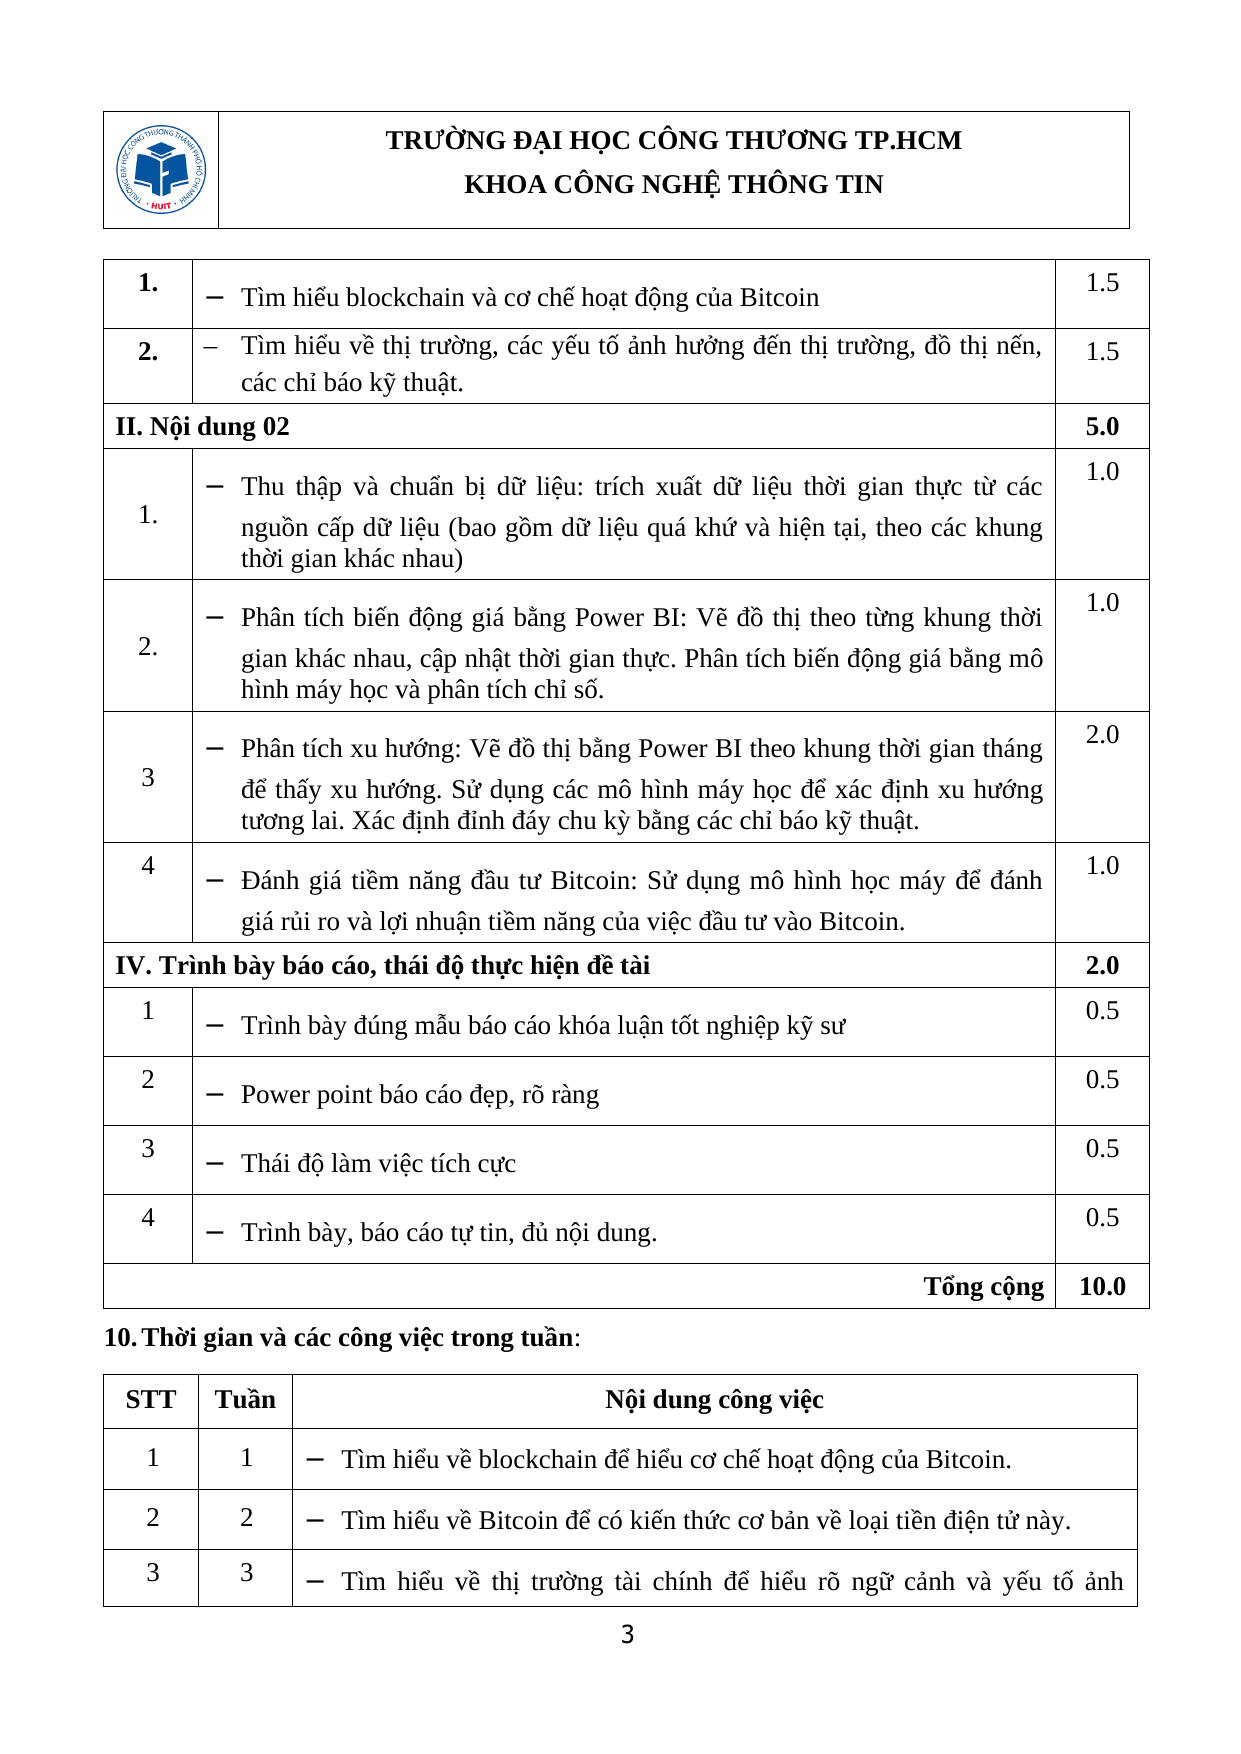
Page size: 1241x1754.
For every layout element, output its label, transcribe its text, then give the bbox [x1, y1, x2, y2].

table_cell [104, 1490, 198, 1549]
table_cell 3 [104, 1126, 192, 1194]
table_cell 4 [104, 1195, 192, 1263]
table_cell II. Nội dung 02 [104, 404, 1055, 448]
table_cell 1.5 [1056, 260, 1149, 328]
table_cell 0.5 [1056, 1195, 1149, 1263]
table_cell [199, 1490, 292, 1549]
table_cell 2. [104, 580, 192, 711]
table_cell 0.5 [1056, 1057, 1149, 1125]
table_cell [199, 1550, 292, 1606]
table_cell 0.5 [1056, 988, 1149, 1056]
list Thời gian và các công việc trong tuần: [103, 1321, 1152, 1352]
table_cell Phân tích xu hướng: Vẽ đồ thị bằng Power BI theo khung thời gian tháng để thấy xu hướng. Sử dụng các mô hình máy học để xác định xu hướng tương lai. Xác định đỉnh đáy chu kỳ bằng các chỉ báo kỹ thuật. [193, 712, 1055, 842]
table_cell 2.0 [1056, 712, 1149, 842]
table_cell Thu thập và chuẩn bị dữ liệu: trích xuất dữ liệu thời gian thực từ các nguồn cấp dữ liệu (bao gồm dữ liệu quá khứ và hiện tại, theo các khung thời gian khác nhau) [193, 449, 1055, 579]
table_cell 2.0 [1056, 943, 1149, 987]
table_cell 1.5 [1056, 329, 1149, 403]
table_cell [199, 1429, 292, 1488]
table_cell 5.0 [1056, 404, 1149, 448]
table_cell 0.5 [1056, 1126, 1149, 1194]
picture [116, 124, 207, 215]
table_cell Tìm hiểu blockchain và cơ chế hoạt động của Bitcoin [193, 260, 1055, 328]
table_cell 2 [104, 1057, 192, 1125]
table_header Nội dung công việc [293, 1375, 1137, 1428]
table_cell [104, 1429, 198, 1488]
table_cell 4 [104, 843, 192, 942]
table_cell Phân tích biến động giá bằng Power BI: Vẽ đồ thị theo từng khung thời gian khác nhau, cập nhật thời gian thực. Phân tích biến động giá bằng mô hình máy học và phân tích chỉ số. [193, 580, 1055, 711]
table_header STT [104, 1375, 198, 1428]
table_cell [104, 1550, 198, 1606]
table_cell 1.0 [1056, 580, 1149, 711]
table_cell Tìm hiểu về thị trường tài chính để hiểu rõ ngữ cảnh và yếu tố ảnh hưởng đến giá Bitcoin. [293, 1550, 1137, 1606]
table_cell Tìm hiểu về thị trường, các yếu tố ảnh hưởng đến thị trường, đồ thị nến, các chỉ báo kỹ thuật. [193, 329, 1055, 403]
table_cell Tìm hiểu về blockchain để hiểu cơ chế hoạt động của Bitcoin. [293, 1429, 1137, 1488]
table_cell 1.0 [1056, 449, 1149, 579]
table_cell Tìm hiểu về Bitcoin để có kiến thức cơ bản về loại tiền điện tử này. [293, 1490, 1137, 1549]
table_cell 1.0 [1056, 843, 1149, 942]
table_cell Power point báo cáo đẹp, rõ ràng [193, 1057, 1055, 1125]
table_cell 1. [104, 449, 192, 579]
table_cell 1 [104, 988, 192, 1056]
table_cell Đánh giá tiềm năng đầu tư Bitcoin: Sử dụng mô hình học máy để đánh giá rủi ro và lợi nhuận tiềm năng của việc đầu tư vào Bitcoin. [193, 843, 1055, 942]
table_cell 2. [104, 329, 192, 403]
table_header Tuần [199, 1375, 292, 1428]
table_cell 10.0 [1056, 1264, 1149, 1308]
table_cell Trình bày, báo cáo tự tin, đủ nội dung. [193, 1195, 1055, 1263]
table_cell Tổng cộng [104, 1264, 1055, 1308]
table_cell 1. [104, 260, 192, 328]
table_cell Trình bày đúng mẫu báo cáo khóa luận tốt nghiệp kỹ sư [193, 988, 1055, 1056]
table_cell Thái độ làm việc tích cực [193, 1126, 1055, 1194]
table_cell IV. Trình bày báo cáo, thái độ thực hiện đề tài [104, 943, 1055, 987]
table_cell 3 [104, 712, 192, 842]
